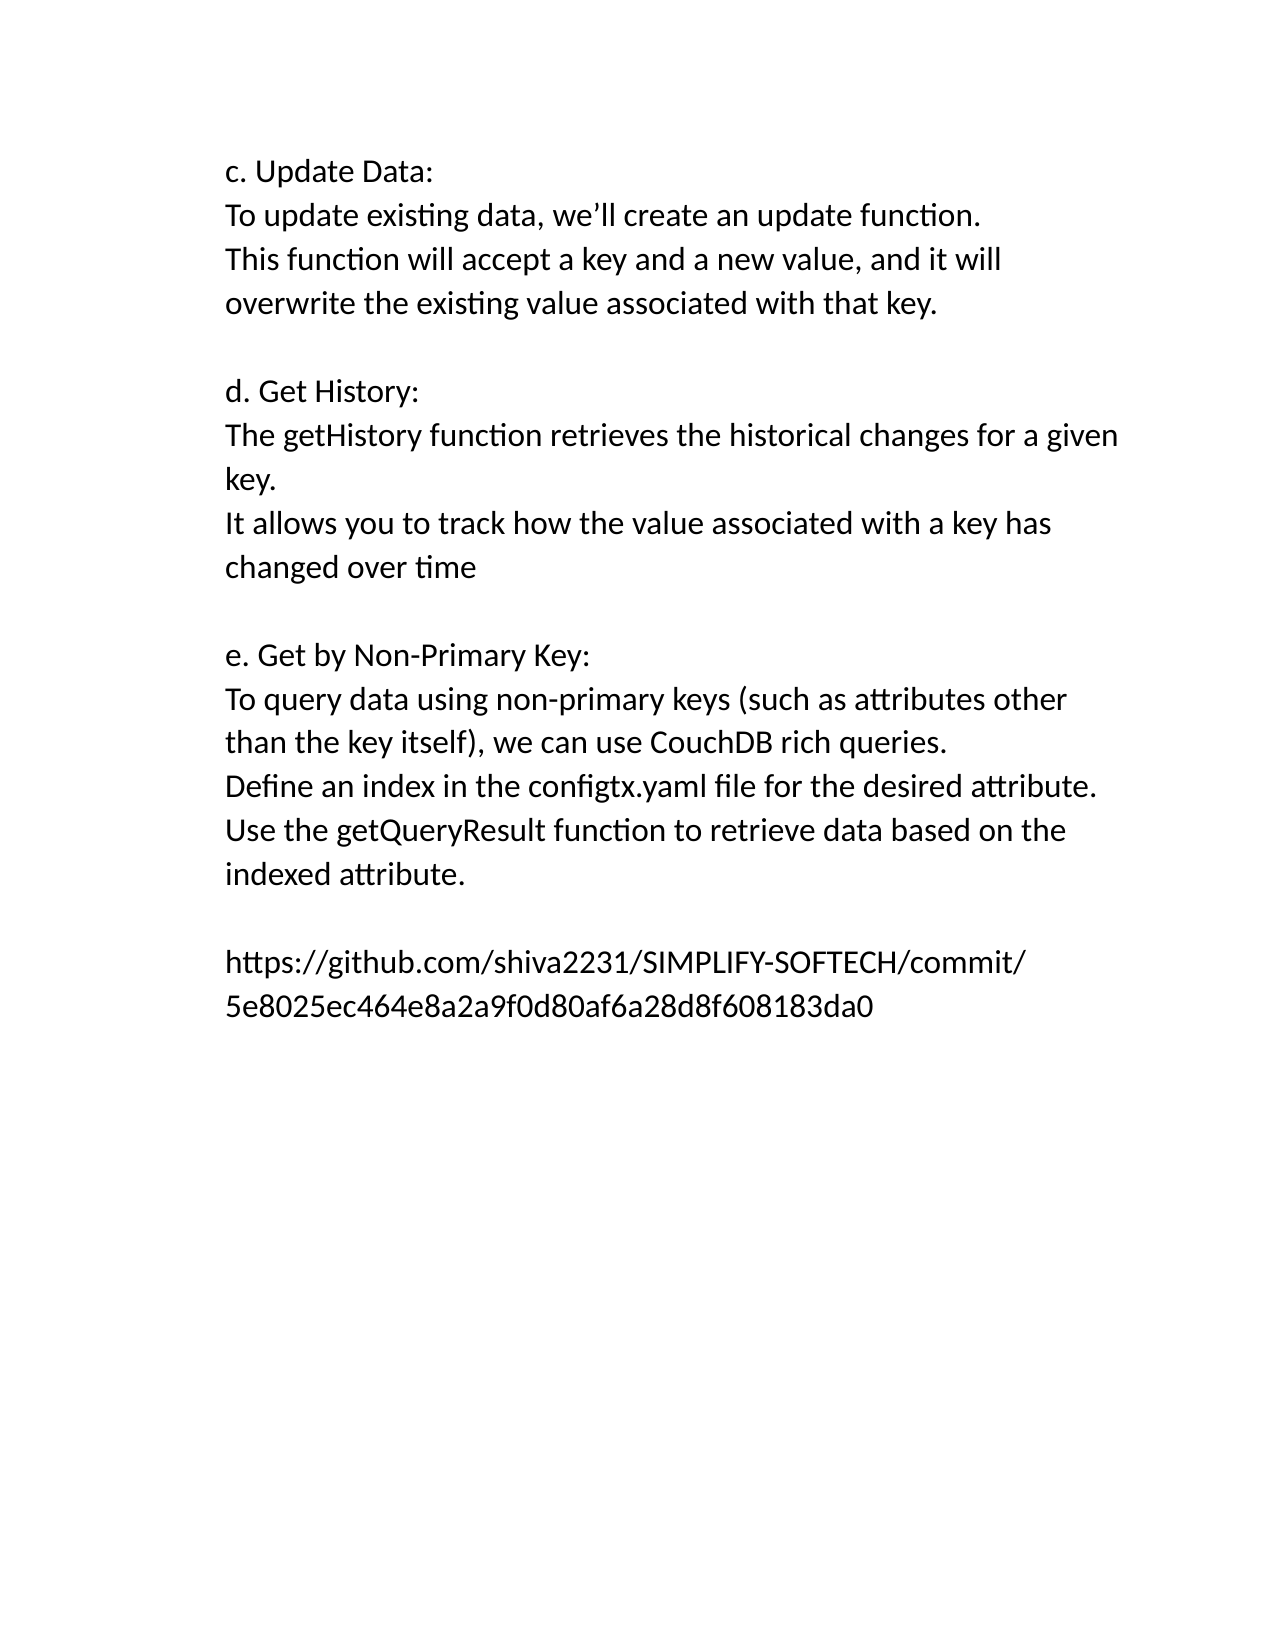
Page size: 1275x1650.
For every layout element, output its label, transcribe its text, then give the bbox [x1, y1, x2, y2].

list Use the getQueryResult function to retrieve data based on the indexed attribute. [225, 809, 1125, 894]
list Define an index in the configtx.yaml file for the desired attribute. [225, 765, 1125, 806]
list To query data using non-primary keys (such as attributes other than the key itself), we can use CouchDB rich queries. [225, 677, 1125, 762]
list The getHistory function retrieves the historical changes for a given key. [225, 414, 1125, 498]
list d. Get History: [225, 370, 1125, 411]
list https://github.com/shiva2231/SIMPLIFY-SOFTECH/commit/5e8025ec464e8a2a9f0d80af6a28d8f608183da0 [225, 941, 1125, 1026]
list e. Get by Non-Primary Key: [225, 633, 1125, 674]
list c. Update Data: [225, 150, 1125, 191]
list To update existing data, we’ll create an update function. [225, 194, 1125, 235]
list It allows you to track how the value associated with a key has changed over time [225, 502, 1125, 586]
list This function will accept a key and a new value, and it will overwrite the existing value associated with that key. [225, 238, 1125, 323]
